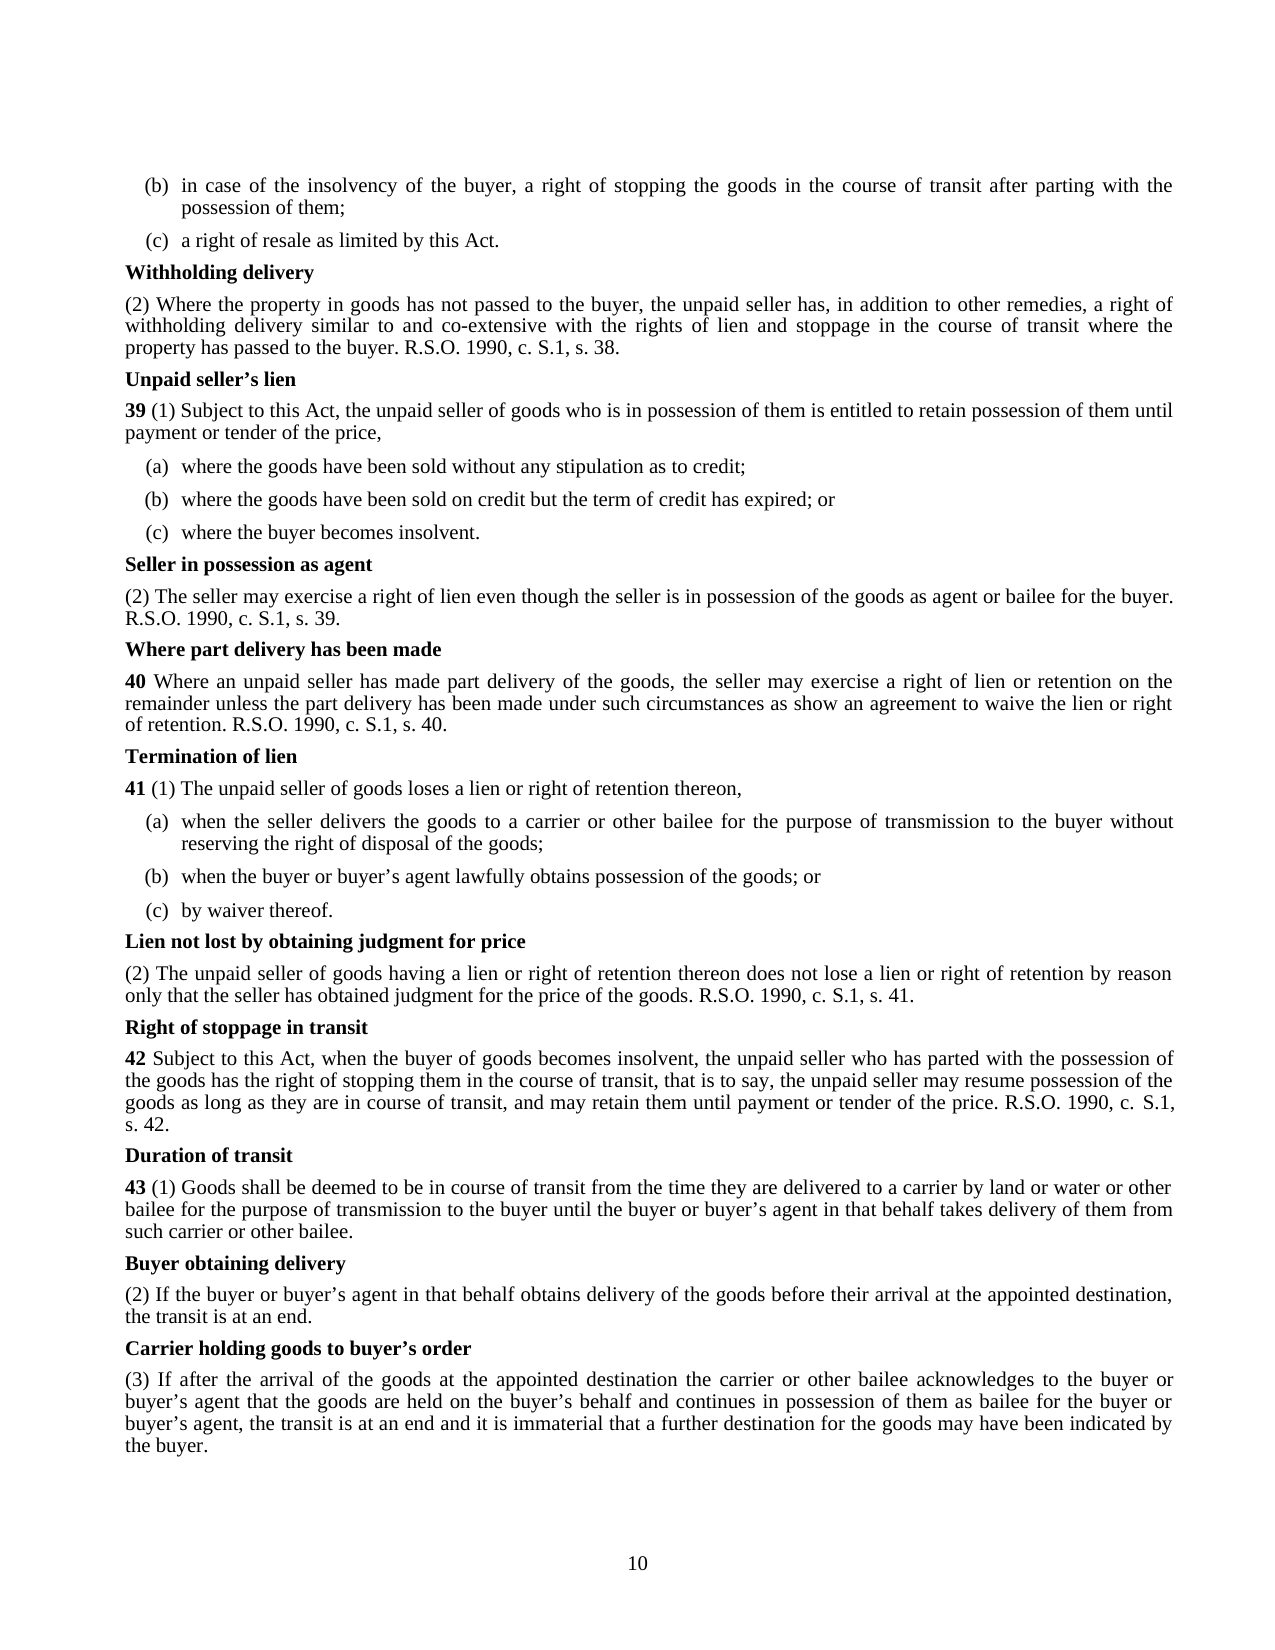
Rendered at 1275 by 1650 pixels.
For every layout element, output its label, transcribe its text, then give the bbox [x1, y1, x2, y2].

text Duration of transit [125, 1148, 1175, 1167]
text (b) when the buyer or buyer’s agent lawfully obtains possession of the goods; or [125, 866, 1175, 888]
text (c) a right of resale as limited by this Act. [125, 230, 1175, 252]
text (a) where the goods have been sold without any stipulation as to credit; [125, 456, 1175, 477]
text Withholding delivery [125, 264, 1175, 283]
text Unpaid seller’s lien [125, 371, 1175, 390]
text Seller in possession as agent [125, 557, 1175, 575]
text Buyer obtaining delivery [125, 1255, 1175, 1274]
text Where part delivery has been made [125, 642, 1175, 661]
text (2) The seller may exercise a right of lien even though the seller is in possession of the goods as agent or bailee for the buyer. R.S.O. 1990, c. S.1, s. 39. [125, 586, 1175, 629]
text Lien not lost by obtaining judgment for price [125, 934, 1175, 953]
text (b) in case of the insolvency of the buyer, a right of stopping the goods in the course of transit after parting with the possession of them; [125, 175, 1175, 218]
text (b) where the goods have been sold on credit but the term of credit has expired; or [125, 489, 1175, 511]
text (c) where the buyer becomes insolvent. [125, 522, 1175, 544]
text Termination of lien [125, 749, 1175, 767]
text (2) The unpaid seller of goods having a lien or right of retention thereon does not lose a lien or right of retention by reason only that the seller has obtained judgment for the price of the goods. R.S.O. 1990, c. S.1, s. 41. [125, 963, 1175, 1007]
text (c) by waiver thereof. [125, 900, 1175, 921]
text Carrier holding goods to buyer’s order [125, 1340, 1175, 1359]
text 43 (1) Goods shall be deemed to be in course of transit from the time they are delivered to a carrier by land or water or other bailee for the purpose of transmission to the buyer until the buyer or buyer’s agent in that behalf takes delivery of them from such carrier or other bailee. [125, 1177, 1175, 1242]
text 41 (1) The unpaid seller of goods loses a lien or right of retention thereon, [125, 778, 1175, 800]
text Right of stoppage in transit [125, 1019, 1175, 1038]
text 39 (1) Subject to this Act, the unpaid seller of goods who is in possession of them is entitled to retain possession of them until payment or tender of the price, [125, 401, 1175, 444]
text (3) If after the arrival of the goods at the appointed destination the carrier or other bailee acknowledges to the buyer or buyer’s agent that the goods are held on the buyer’s behalf and continues in possession of them as bailee for the buyer or buyer’s agent, the transit is at an end and it is immaterial that a further destination for the goods may have been indicated by the buyer. [125, 1369, 1175, 1456]
text (2) If the buyer or buyer’s agent in that behalf obtains delivery of the goods before their arrival at the appointed destination, the transit is at an end. [125, 1284, 1175, 1328]
text 40 Where an unpaid seller has made part delivery of the goods, the seller may exercise a right of lien or retention on the remainder unless the part delivery has been made under such circumstances as show an agreement to waive the lien or right of retention. R.S.O. 1990, c. S.1, s. 40. [125, 671, 1175, 736]
text (2) Where the property in goods has not passed to the buyer, the unpaid seller has, in addition to other remedies, a right of withholding delivery similar to and co-extensive with the rights of lien and stoppage in the course of transit where the property has passed to the buyer. R.S.O. 1990, c. S.1, s. 38. [125, 293, 1175, 359]
text 42 Subject to this Act, when the buyer of goods becomes insolvent, the unpaid seller who has parted with the possession of the goods has the right of stopping them in the course of transit, that is to say, the unpaid seller may resume possession of the goods as long as they are in course of transit, and may retain them until payment or tender of the price. R.S.O. 1990, c. S.1, s. 42. [125, 1048, 1175, 1135]
text (a) when the seller delivers the goods to a carrier or other bailee for the purpose of transmission to the buyer without reserving the right of disposal of the goods; [125, 811, 1175, 855]
